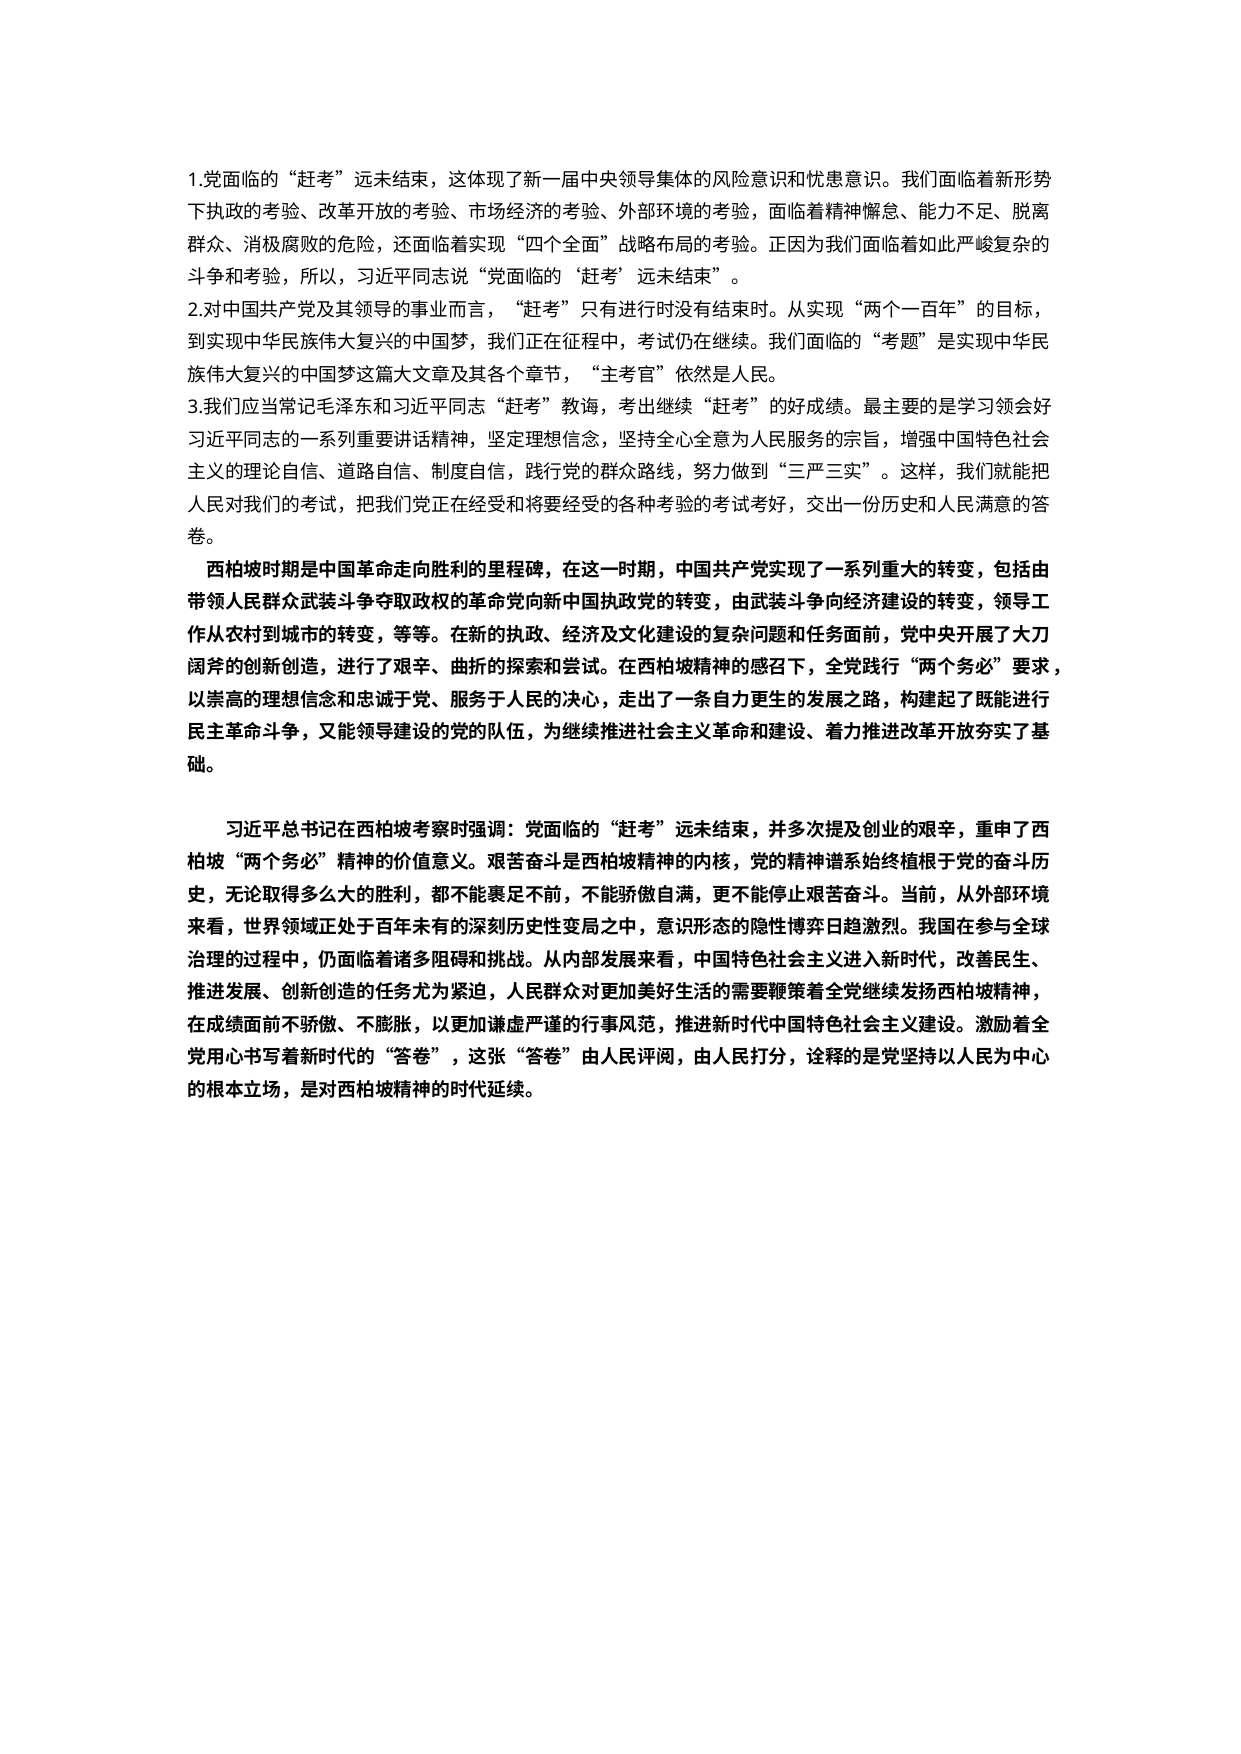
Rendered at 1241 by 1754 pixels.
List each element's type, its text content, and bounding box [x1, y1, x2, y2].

text 习近平总书记在西柏坡考察时强调：党面临的“赶考”远未结束，并多次提及创业的艰辛，重申了西柏坡“两个务必”精神的价值意义。艰苦奋斗是西柏坡精神的内核，党的精神谱系始终植根于党的奋斗历史，无论取得多么大的胜利，都不能裹足不前，不能骄傲自满，更不能停止艰苦奋斗。当前，从外部环境来看，世界领域正处于百年未有的深刻历史性变局之中，意识形态的隐性博弈日趋激烈。我国在参与全球治理的过程中，仍面临着诸多阻碍和挑战。从内部发展来看，中国特色社会主义进入新时代，改善民生、推进发展、创新创造的任务尤为紧迫，人民群众对更加美好生活的需要鞭策着全党继续发扬西柏坡精神，在成绩面前不骄傲、不膨胀，以更加谦虚严谨的行事风范，推进新时代中国特色社会主义建设。激励着全党用心书写着新时代的“答卷”，这张“答卷”由人民评阅，由人民打分，诠释的是党坚持以人民为中心的根本立场，是对西柏坡精神的时代延续。 [187, 812, 1053, 1104]
text 西柏坡时期是中国革命走向胜利的里程碑，在这一时期，中国共产党实现了一系列重大的转变，包括由带领人民群众武装斗争夺取政权的革命党向新中国执政党的转变，由武装斗争向经济建设的转变，领导工作从农村到城市的转变，等等。在新的执政、经济及文化建设的复杂问题和任务面前，党中央开展了大刀阔斧的创新创造，进行了艰辛、曲折的探索和尝试。在西柏坡精神的感召下，全党践行“两个务必”要求，以崇高的理想信念和忠诚于党、服务于人民的决心，走出了一条自力更生的发展之路，构建起了既能进行民主革命斗争，又能领导建设的党的队伍，为继续推进社会主义革命和建设、着力推进改革开放夯实了基础。 [187, 552, 1053, 779]
text 1.党面临的“赶考”远未结束，这体现了新一届中央领导集体的风险意识和忧患意识。我们面临着新形势下执政的考验、改革开放的考验、市场经济的考验、外部环境的考验，面临着精神懈怠、能力不足、脱离群众、消极腐败的危险，还面临着实现“四个全面”战略布局的考验。正因为我们面临着如此严峻复杂的斗争和考验，所以，习近平同志说“党面临的‘赶考’远未结束”。 [187, 162, 1053, 292]
text 2.对中国共产党及其领导的事业而言，“赶考”只有进行时没有结束时。从实现“两个一百年”的目标，到实现中华民族伟大复兴的中国梦，我们正在征程中，考试仍在继续。我们面临的“考题”是实现中华民族伟大复兴的中国梦这篇大文章及其各个章节，“主考官”依然是人民。 [187, 292, 1053, 389]
text 3.我们应当常记毛泽东和习近平同志“赶考”教诲，考出继续“赶考”的好成绩。最主要的是学习领会好习近平同志的一系列重要讲话精神，坚定理想信念，坚持全心全意为人民服务的宗旨，增强中国特色社会主义的理论自信、道路自信、制度自信，践行党的群众路线，努力做到“三严三实”。这样，我们就能把人民对我们的考试，把我们党正在经受和将要经受的各种考验的考试考好，交出一份历史和人民满意的答卷。 [187, 389, 1053, 552]
